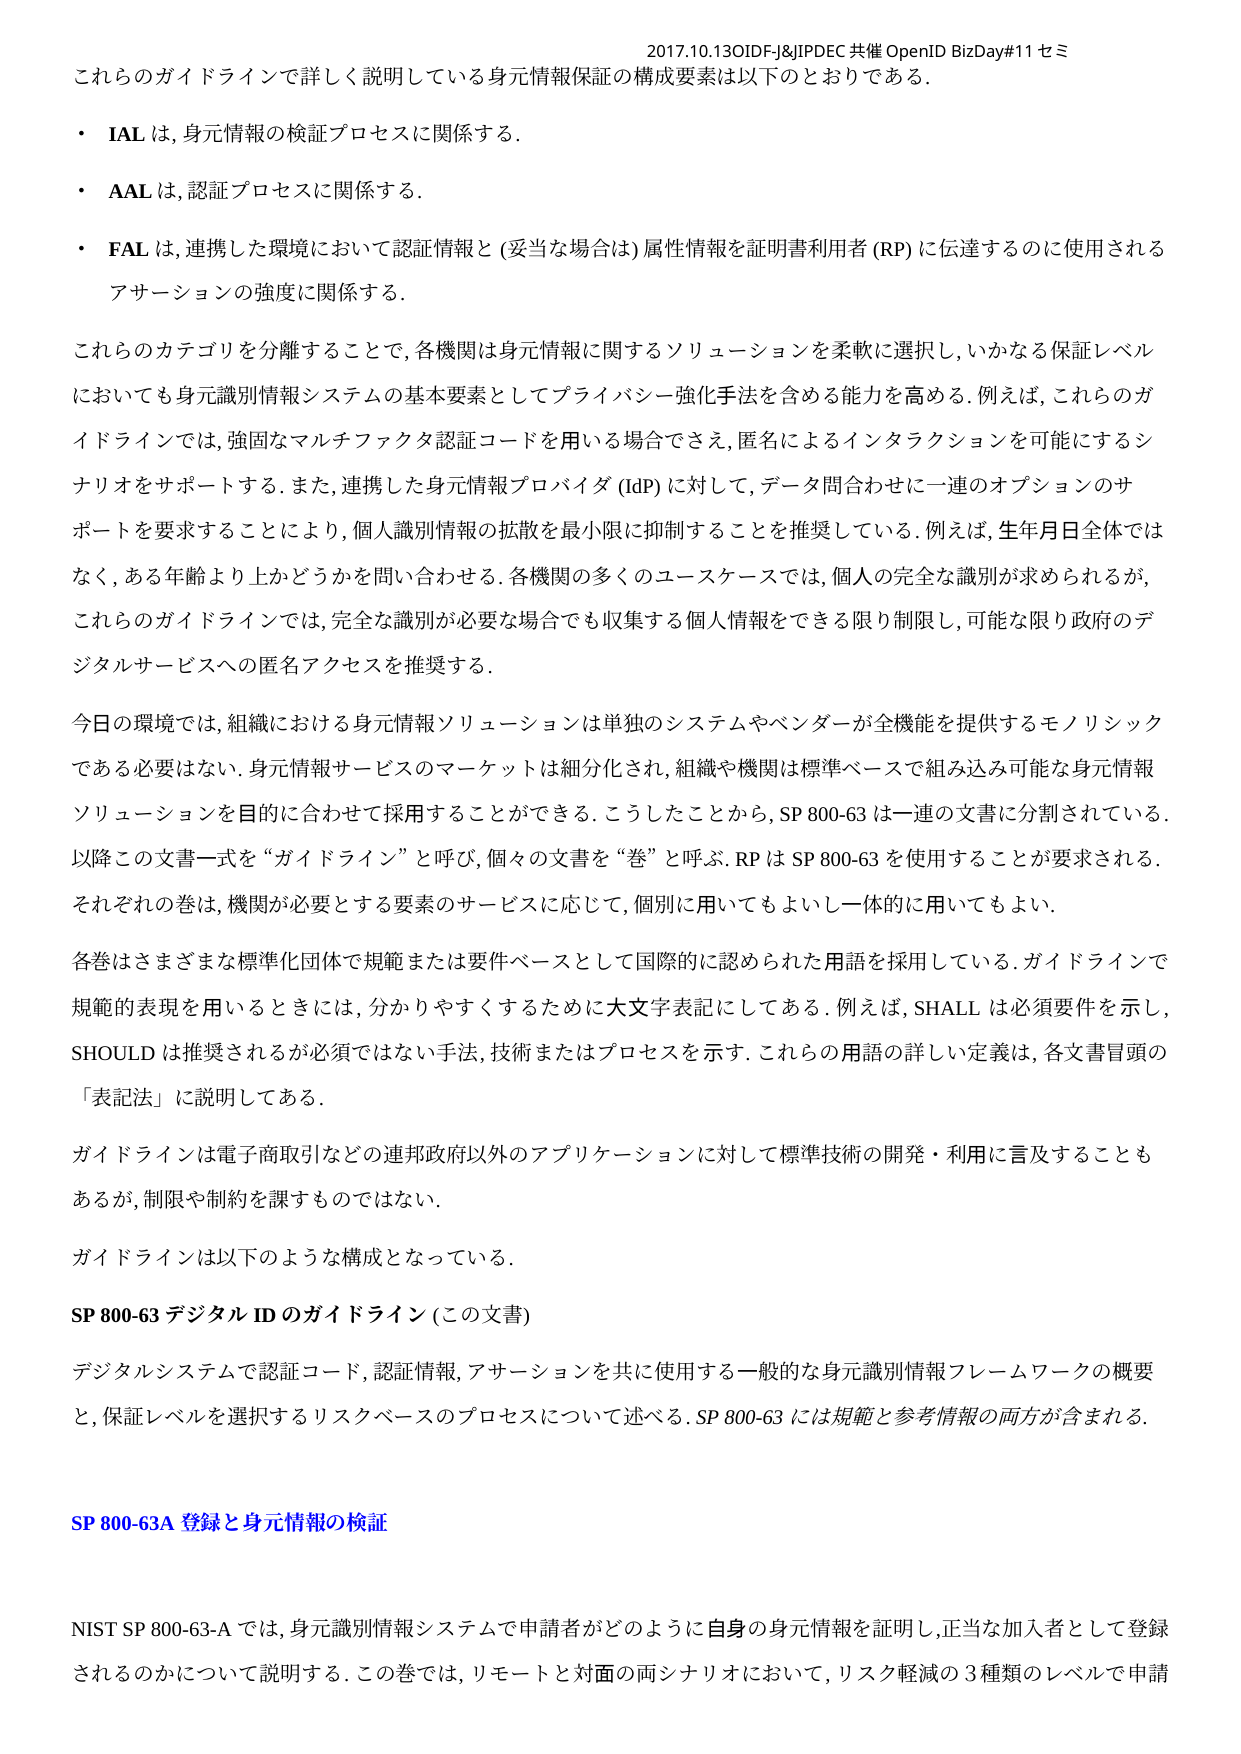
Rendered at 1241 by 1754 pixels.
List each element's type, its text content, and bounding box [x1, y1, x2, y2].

list FAL は, 連携した環境において認証情報と (妥当な場合は) 属性情報を証明書利用者 (RP) に伝達するのに使用されるアサーションの強度に関係する. [71, 232, 1169, 307]
text これらのガイドラインで詳しく説明している身元情報保証の構成要素は以下のとおりである. [71, 60, 1169, 90]
text 各巻はさまざまな標準化団体で規範または要件ベースとして国際的に認められた⽤語を採用している. ガイドラインで規範的表現を⽤いるときには, 分かりやすくするために⼤⽂字表記にしてある. 例えば, SHALL は必須要件を⽰し, SHOULD は推奨されるが必須ではない手法, 技術またはプロセスを⽰す. これらの⽤語の詳しい定義は, 各文書冒頭の「表記法」に説明してある. [71, 946, 1169, 1111]
list AALは, 認証プロセスに関係する. [71, 175, 1169, 205]
text デジタルシステムで認証コード, 認証情報, アサーションを共に使用する⼀般的な身元識別情報フレームワークの概要と, 保証レベルを選択するリスクベースのプロセスについて述べる. SP 800-63 には規範と参考情報の両方が含まれる. [71, 1356, 1169, 1431]
text これらのカテゴリを分離することで, 各機関は身元情報に関するソリューションを柔軟に選択し, いかなる保証レベルにおいても身元識別情報システムの基本要素としてプライバシー強化⼿法を含める能力を⾼める. 例えば, これらのガイドラインでは, 強固なマルチファクタ認証コードを⽤いる場合でさえ, 匿名によるインタラクションを可能にするシナリオをサポートする. また, 連携した身元情報プロバイダ (IdP) に対して, データ問合わせに一連のオプションのサポートを要求することにより, 個人識別情報の拡散を最小限に抑制することを推奨している. 例えば, ⽣年⽉⽇全体ではなく, ある年齢より上かどうかを問い合わせる. 各機関の多くのユースケースでは, 個⼈の完全な識別が求められるが, これらのガイドラインでは, 完全な識別が必要な場合でも収集する個人情報をできる限り制限し, 可能な限り政府のデジタルサービスへの匿名アクセスを推奨する. [71, 334, 1169, 680]
list IAL は, 身元情報の検証プロセスに関係する. [71, 117, 1169, 147]
text SP 800-63A 登録と身元情報の検証 [71, 1507, 1169, 1536]
text ガイドラインは電子商取引などの連邦政府以外のアプリケーションに対して標準技術の開発・利⽤に⾔及することもあるが, 制限や制約を課すものではない. [71, 1139, 1169, 1214]
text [71, 1612, 1169, 1688]
text ガイドラインは以下のような構成となっている. [71, 1241, 1169, 1271]
text 今⽇の環境では, 組織における身元情報ソリューションは単独のシステムやベンダーが全機能を提供するモノリシックである必要はない. 身元情報サービスのマーケットは細分化され, 組織や機関は標準ベースで組み込み可能な身元情報ソリューションを⽬的に合わせて採⽤することができる. こうしたことから, SP 800-63 は⼀連の文書に分割されている. 以降この文書⼀式を “ガイドライン” と呼び, 個々の文書を “巻” と呼ぶ. RP は SP 800-63 を使用することが要求される. それぞれの巻は, 機関が必要とする要素のサービスに応じて, 個別に⽤いてもよいし⼀体的に⽤いてもよい. [71, 707, 1169, 918]
text SP 800-63 デジタル ID のガイドライン (この文書) [71, 1298, 1169, 1328]
